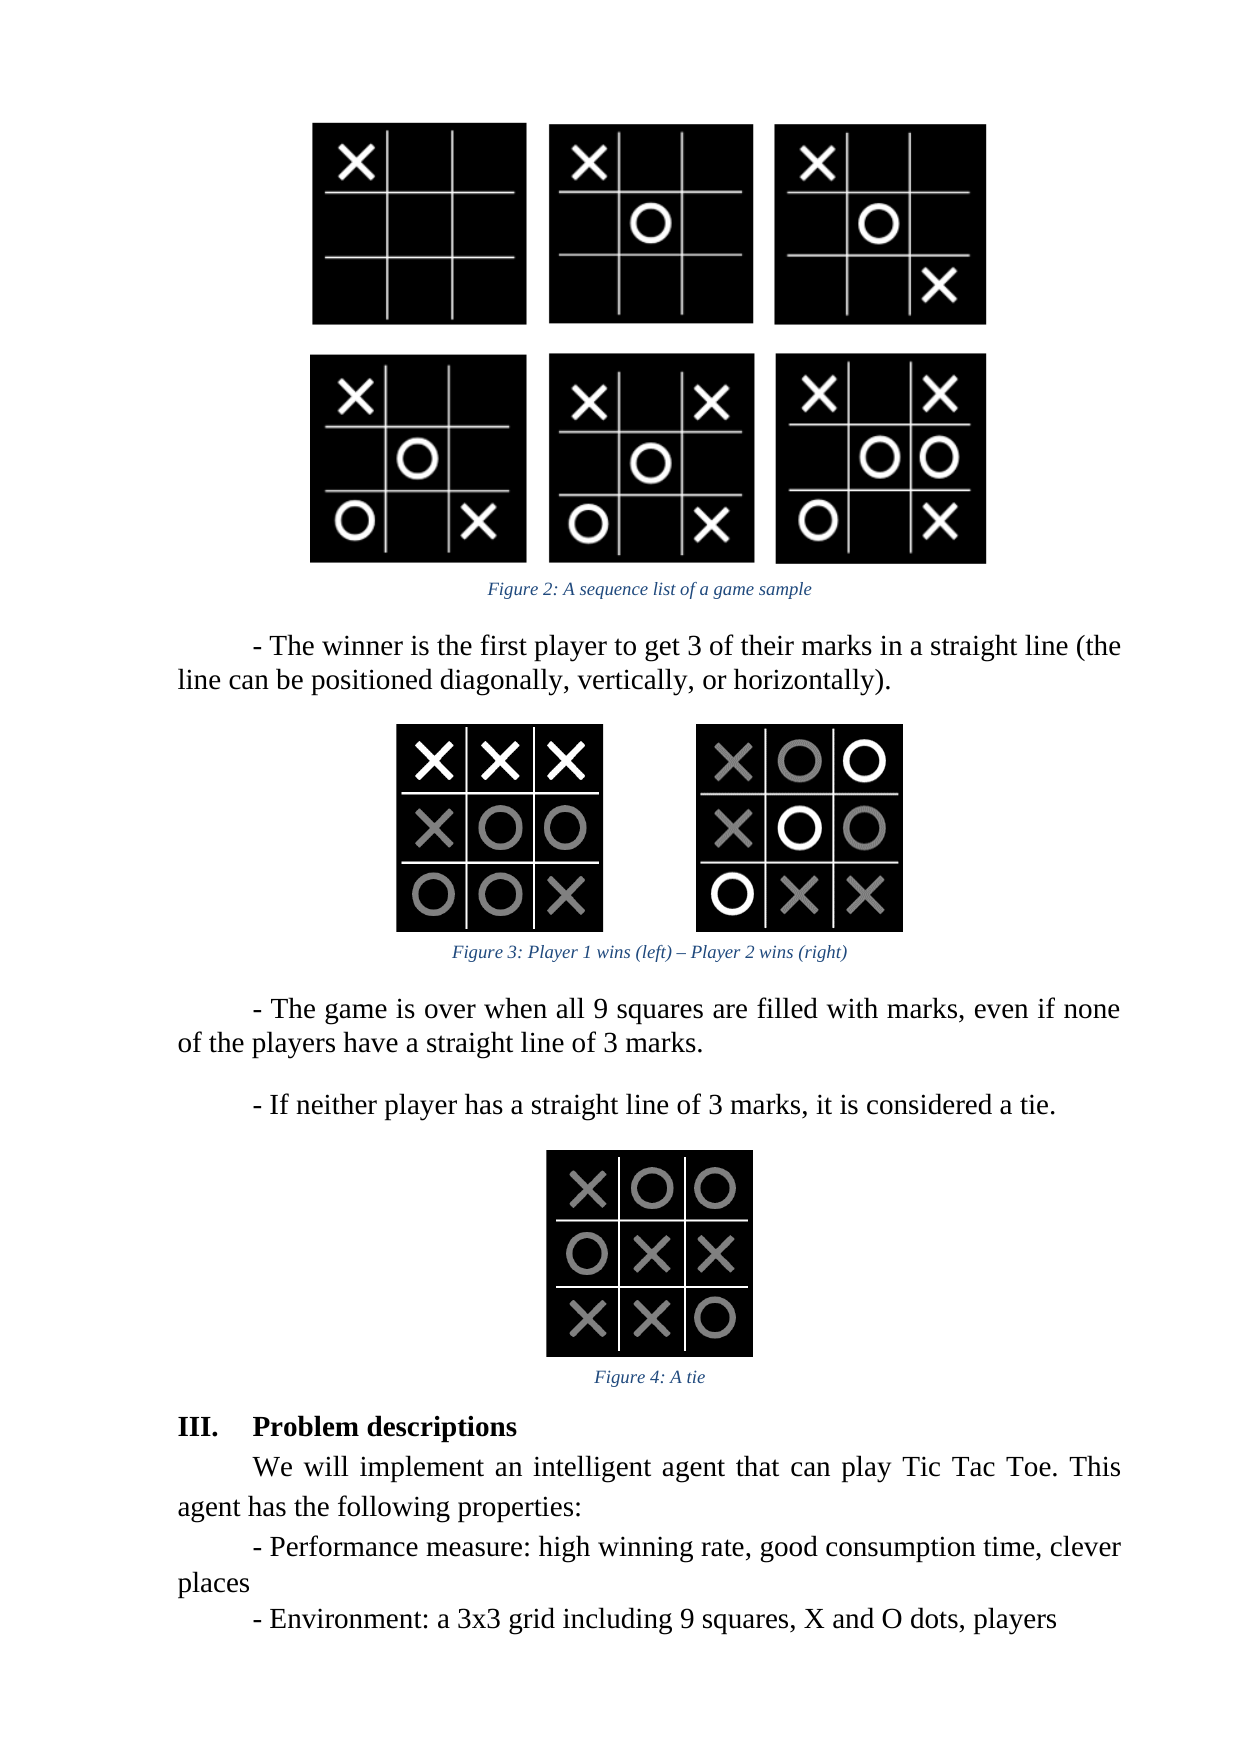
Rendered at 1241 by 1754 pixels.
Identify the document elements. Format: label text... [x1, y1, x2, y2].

text - Environment: a 3x3 grid including 9 squares, X and O dots, players [177, 1602, 1122, 1635]
text - Performance measure: high winning rate, good consumption time, clever places [177, 1529, 1122, 1599]
text We will implement an intelligent agent that can play Tic Tac Toe. This agent has the following properties: [177, 1449, 1122, 1523]
picture [310, 118, 989, 569]
text Figure 4: A tie [177, 1366, 1122, 1388]
text - The winner is the first player to get 3 of their marks in a straight line (the line can be positioned diagonally, vertically, or horizontally). [177, 628, 1122, 695]
text - The game is over when all 9 squares are filled with marks, even if none of the players have a straight line of 3 marks. [177, 991, 1122, 1058]
picture [546, 1150, 753, 1357]
text Figure 2: A sequence list of a game sample [177, 577, 1122, 599]
picture [696, 724, 903, 932]
list Problem descriptions [177, 1409, 1122, 1442]
text Figure 3: Player 1 wins (left) – Player 2 wins (right) [177, 941, 1122, 962]
text - If neither player has a straight line of 3 marks, it is considered a tie. [177, 1087, 1122, 1121]
picture [396, 724, 604, 932]
